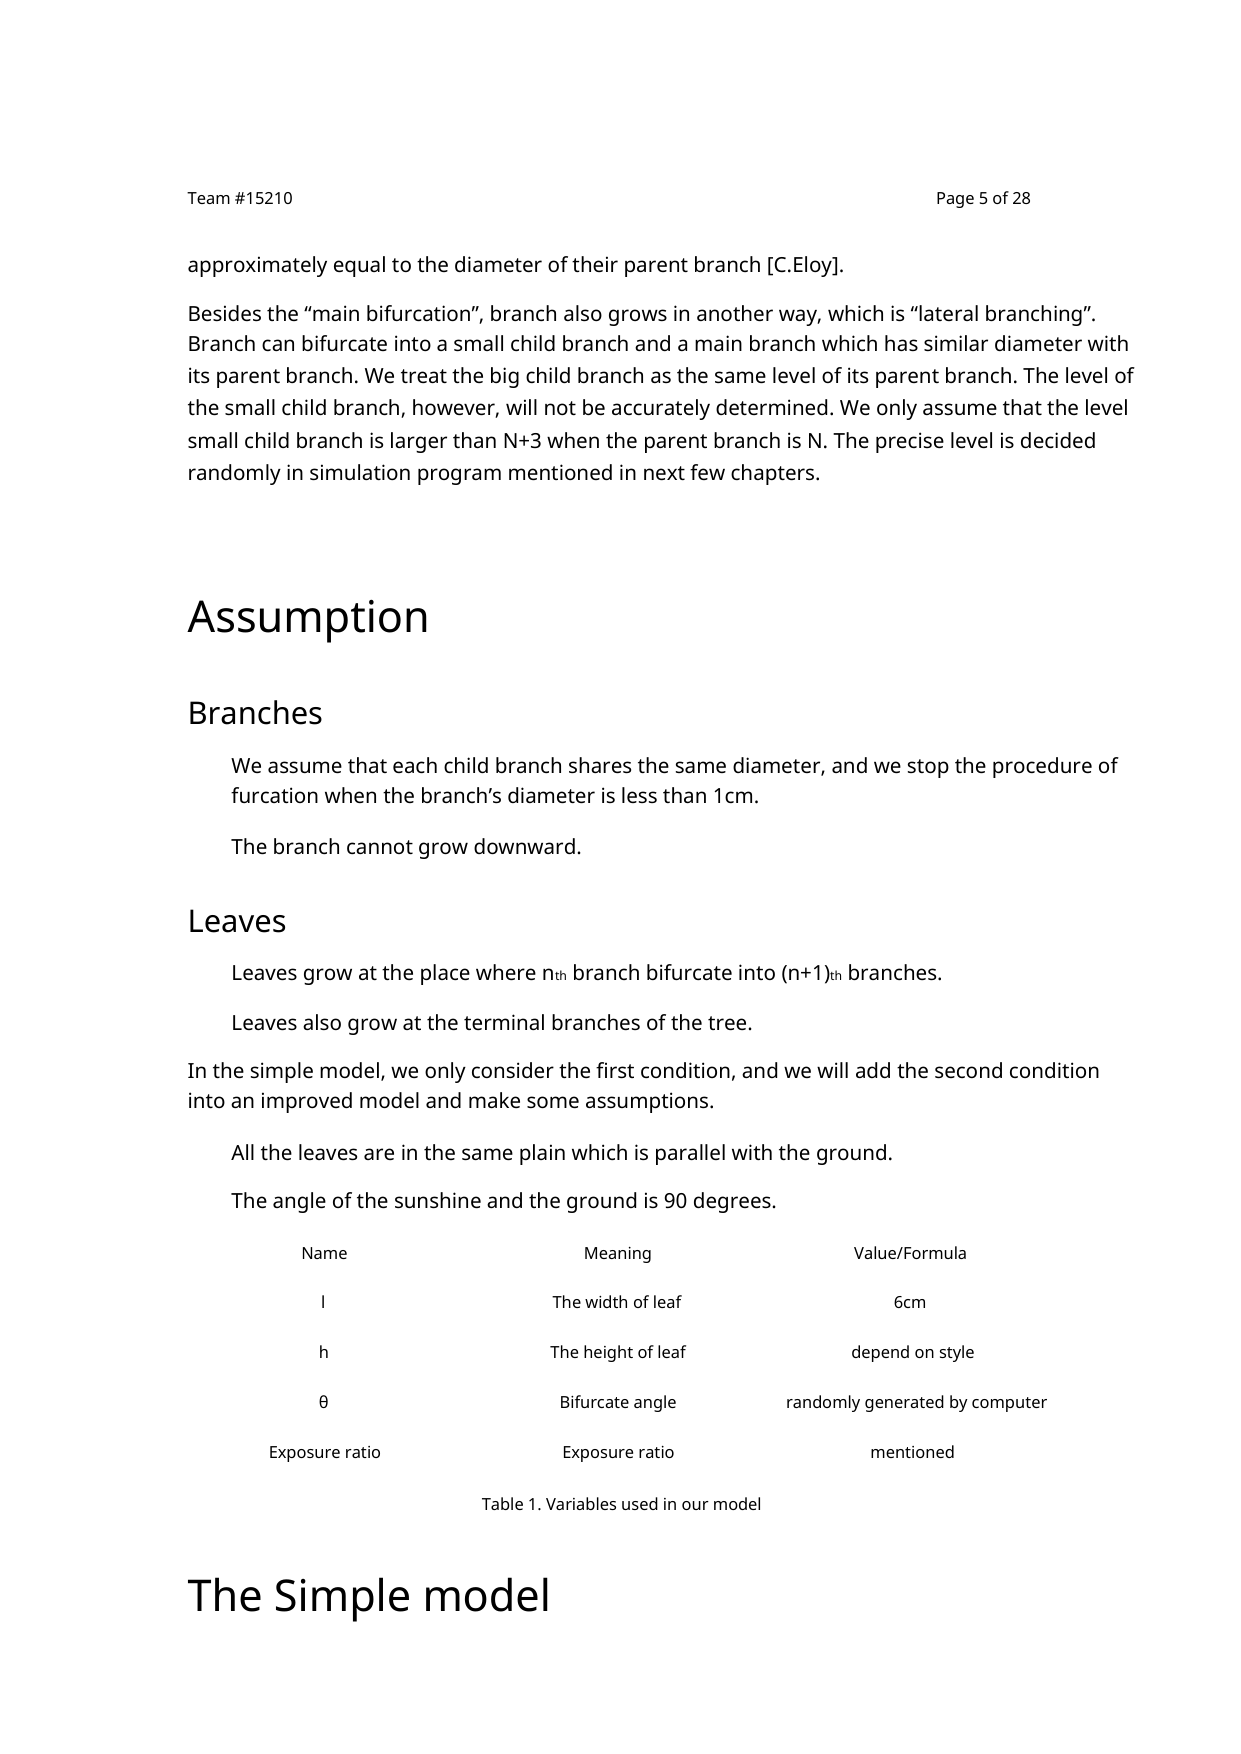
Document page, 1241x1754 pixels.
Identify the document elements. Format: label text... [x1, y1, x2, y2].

text randomly in simulation program mentioned in next few chapters. [187, 455, 1240, 487]
text The width of leaf [552, 1295, 785, 1312]
text Bifurcate angle [559, 1395, 785, 1412]
text θ [319, 1395, 549, 1412]
text Exposure ratio [562, 1444, 785, 1462]
text The angle of the sunshine and the ground is 90 degrees. [231, 1193, 1240, 1213]
text We assume that each child branch shares the same diameter, and we stop the procedure of [231, 757, 1240, 777]
text mentioned [870, 1444, 1240, 1462]
text Team #15210 [187, 191, 935, 208]
text Branch can bifurcate into a small child branch and a main branch which has similar diameter with [187, 325, 1240, 357]
text Value/Formula [854, 1246, 1240, 1263]
text Table 1. Variables used in our model [482, 1497, 1240, 1513]
text All the leaves are in the same plain which is parallel with the ground. [231, 1144, 1240, 1164]
text Besides the “main bifurcation”, branch also grows in another way, which is “lateral branching”. [187, 305, 1240, 325]
text Leaves [187, 909, 1240, 939]
text The Simple model [187, 1579, 1240, 1620]
text The height of leaf [550, 1345, 785, 1362]
text h [318, 1345, 549, 1362]
text Meaning [584, 1246, 785, 1263]
text small child branch is larger than N+3 when the parent branch is N. The precise level is decided [187, 422, 1240, 455]
text Assumption [187, 600, 1240, 641]
text approximately equal to the diameter of their parent branch [C.Eloy]. [187, 257, 1240, 276]
text Leaves grow at the place where nth branch bifurcate into (n+1)th branches. [231, 960, 1240, 986]
text The branch cannot grow downward. [231, 838, 1240, 858]
text Leaves also grow at the terminal branches of the tree. [231, 1014, 1240, 1034]
text Exposure ratio [268, 1444, 549, 1462]
text furcation when the branch’s diameter is less than 1cm. [231, 777, 1240, 809]
text its parent branch. We treat the big child branch as the same level of its parent branch. The level of [187, 357, 1240, 390]
text Name [301, 1246, 549, 1263]
text Page 5 of 28 [936, 191, 1240, 208]
text the small child branch, however, will not be accurately determined. We only assume that the level [187, 390, 1240, 422]
text Branches [187, 700, 1240, 730]
text 6cm [894, 1295, 1240, 1312]
text depend on style [851, 1345, 1240, 1362]
text In the simple model, we only consider the first condition, and we will add the second condition [187, 1063, 1240, 1083]
text randomly generated by computer [786, 1395, 1240, 1412]
text into an improved model and make some assumptions. [187, 1083, 1240, 1115]
text l [321, 1295, 549, 1312]
